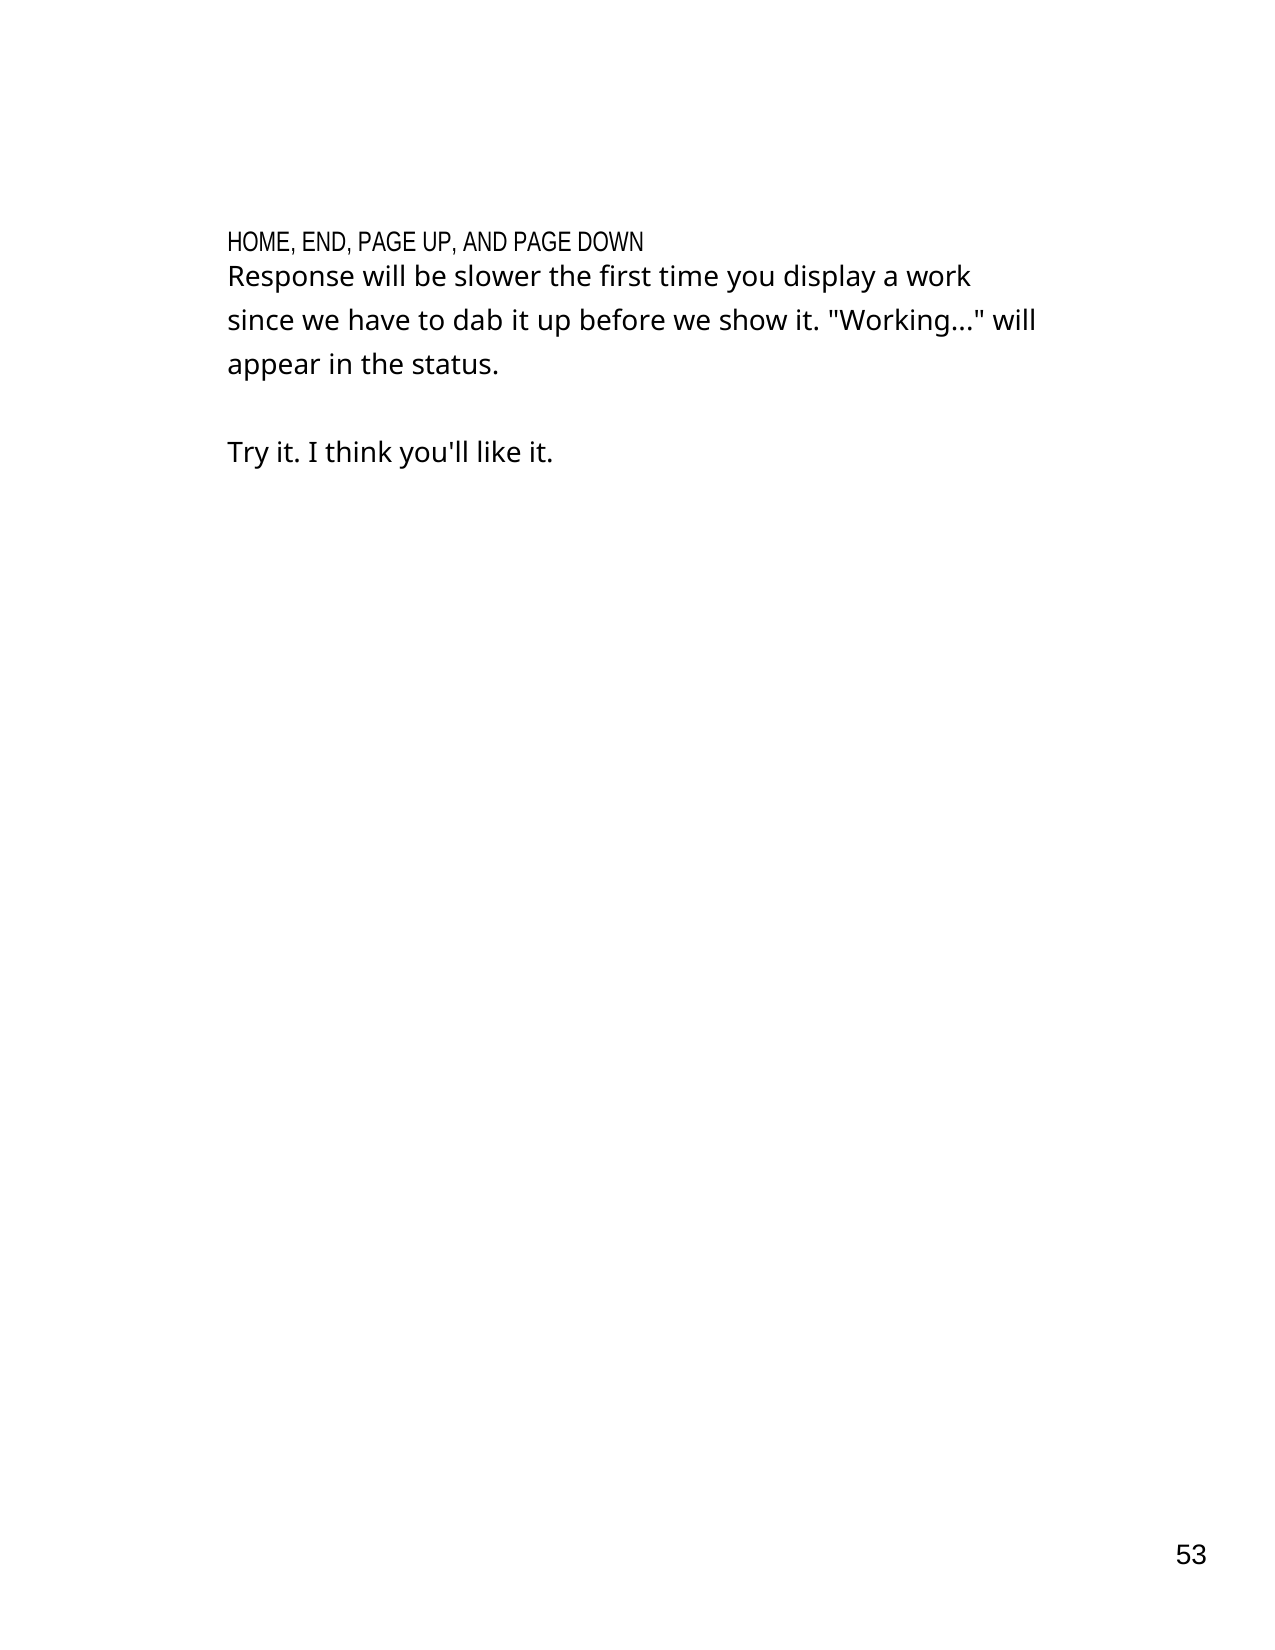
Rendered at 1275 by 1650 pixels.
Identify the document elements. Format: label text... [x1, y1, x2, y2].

text Try it. I think you'll like it. [227, 433, 1100, 471]
text Response will be slower the first time you display a work since we have to dab it up before we show it. "Working..." will appear in the status. [227, 256, 1045, 383]
